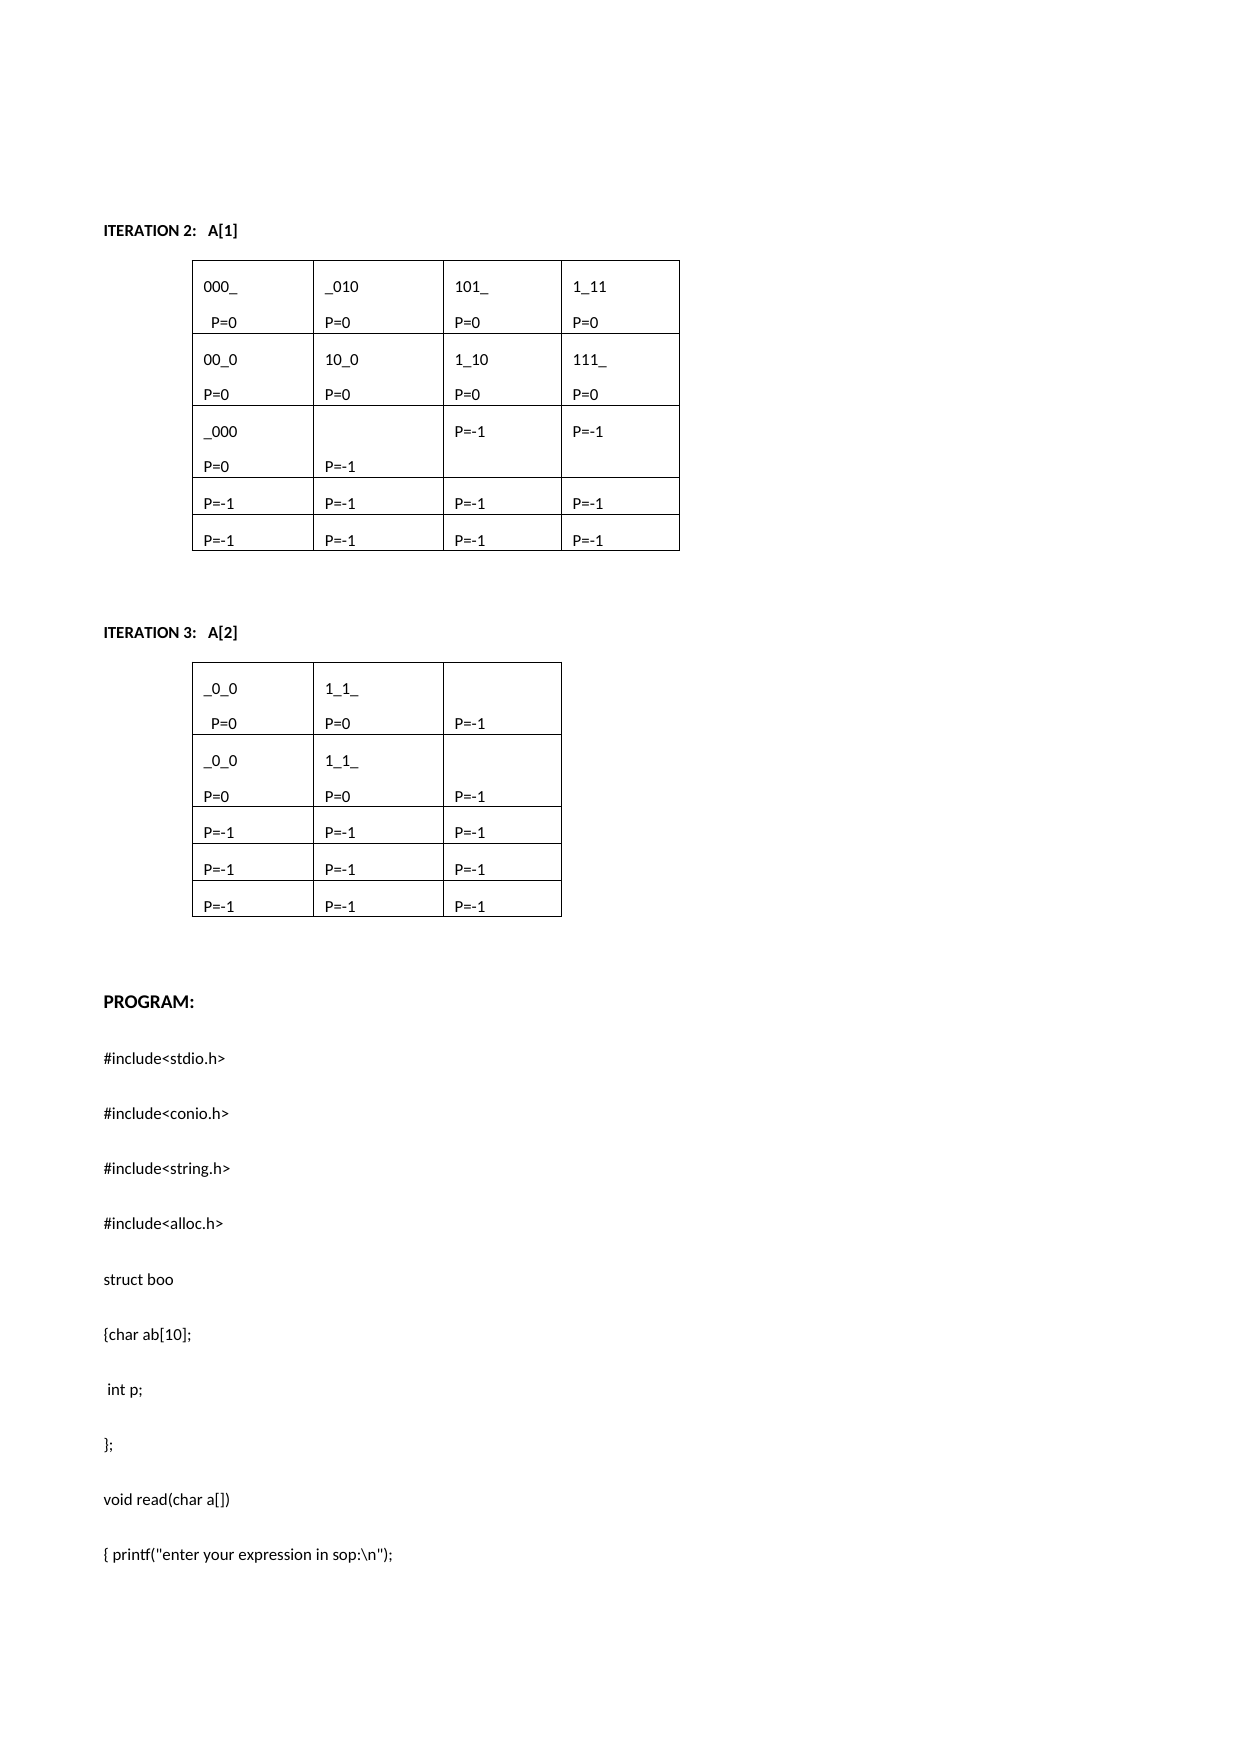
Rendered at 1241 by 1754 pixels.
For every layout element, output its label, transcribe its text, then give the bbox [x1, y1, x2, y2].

table_cell P=-1 [193, 881, 313, 916]
text ITERATION 2: A[1] [103, 205, 1152, 241]
text {char ab[10]; [103, 1308, 1152, 1344]
table_cell P=-1 [444, 406, 561, 477]
table_cell P=-1 [444, 478, 561, 514]
table_cell P=-1 [314, 807, 443, 843]
table_header P=-1 [444, 663, 561, 734]
table_header 1_11 P=0 [562, 261, 679, 332]
table_cell P=-1 [314, 844, 443, 879]
table_cell 10_0 P=0 [314, 334, 443, 405]
table_cell P=-1 [562, 478, 679, 514]
table_cell _000 P=0 [193, 406, 313, 477]
table_cell P=-1 [193, 515, 313, 550]
table_cell P=-1 [193, 478, 313, 514]
table_cell P=-1 [444, 844, 561, 879]
text ITERATION 3: A[2] [103, 607, 1152, 642]
text int p; [103, 1364, 1152, 1399]
table_header 000_ P=0 [193, 261, 313, 332]
table_cell P=-1 [562, 515, 679, 550]
text }; [103, 1419, 1152, 1454]
table_cell P=-1 [562, 406, 679, 477]
table_cell 1_1_ P=0 [314, 735, 443, 806]
table_cell P=-1 [314, 881, 443, 916]
table_cell P=-1 [444, 735, 561, 806]
table_header 101_ P=0 [444, 261, 561, 332]
text struct boo [103, 1253, 1152, 1289]
text PROGRAM: [103, 972, 1152, 1013]
text { printf("enter your expression in sop:\n"); [103, 1529, 1152, 1564]
table_cell _0_0 P=0 [193, 735, 313, 806]
table_header 1_1_ P=0 [314, 663, 443, 734]
table_cell P=-1 [314, 478, 443, 514]
table_header _010 P=0 [314, 261, 443, 332]
text #include<conio.h> [103, 1088, 1152, 1124]
text void read(char a[]) [103, 1474, 1152, 1509]
table_cell P=-1 [444, 515, 561, 550]
table_cell 00_0 P=0 [193, 334, 313, 405]
table_cell P=-1 [314, 515, 443, 550]
table_cell P=-1 [444, 881, 561, 916]
text #include<alloc.h> [103, 1198, 1152, 1234]
table_cell P=-1 [193, 807, 313, 843]
table_cell 1_10 P=0 [444, 334, 561, 405]
table_cell 111_ P=0 [562, 334, 679, 405]
table_cell P=-1 [444, 807, 561, 843]
text #include<string.h> [103, 1143, 1152, 1179]
table_cell P=-1 [314, 406, 443, 477]
table_cell P=-1 [193, 844, 313, 879]
table_header _0_0 P=0 [193, 663, 313, 734]
text #include<stdio.h> [103, 1033, 1152, 1069]
